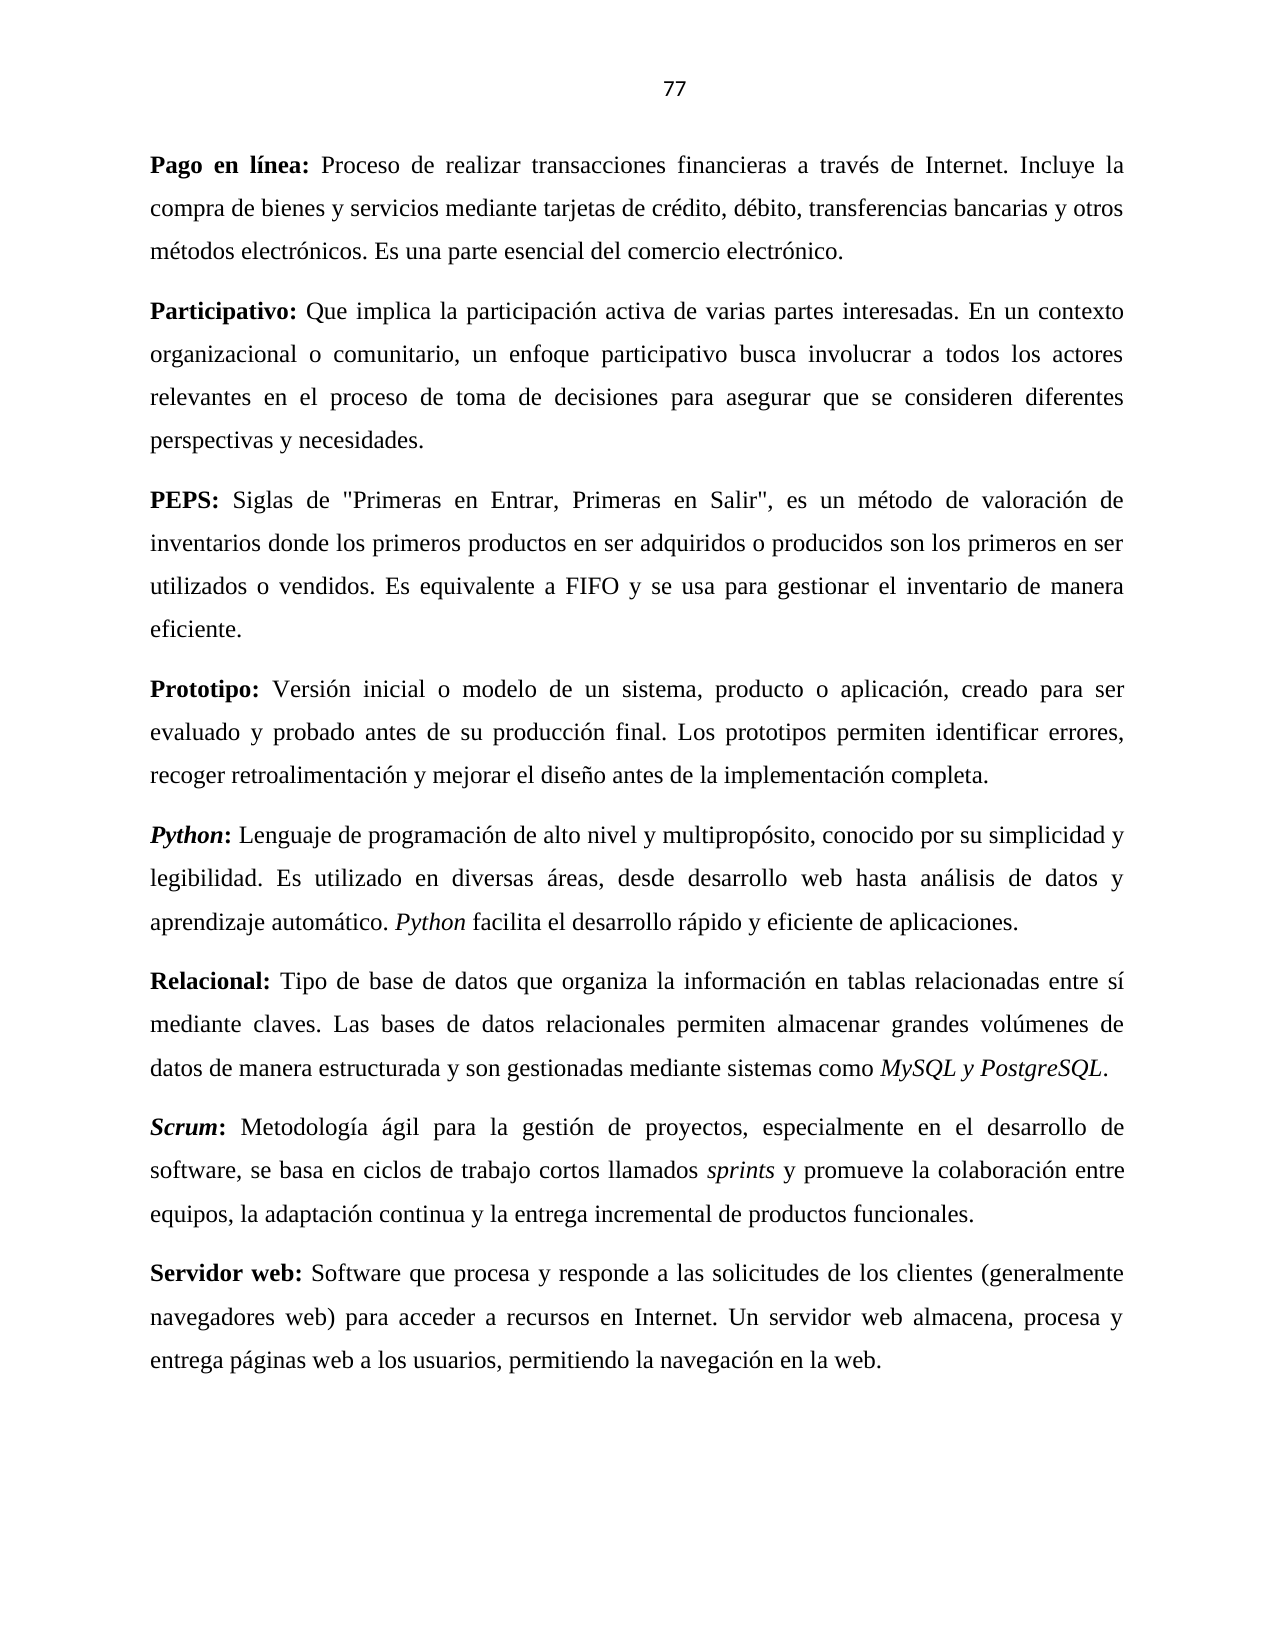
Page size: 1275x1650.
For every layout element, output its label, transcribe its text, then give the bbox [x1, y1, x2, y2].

text Pago en línea: Proceso de realizar transacciones financieras a través de Internet. Incluye la compra de bienes y servicios mediante tarjetas de crédito, débito, transferencias bancarias y otros métodos electrónicos. Es una parte esencial del comercio electrónico. [150, 150, 1125, 265]
text Relacional: Tipo de base de datos que organiza la información en tablas relacionadas entre sí mediante claves. Las bases de datos relacionales permiten almacenar grandes volúmenes de datos de manera estructurada y son gestionadas mediante sistemas como MySQL y PostgreSQL. [150, 966, 1125, 1081]
text Participativo: Que implica la participación activa de varias partes interesadas. En un contexto organizacional o comunitario, un enfoque participativo busca involucrar a todos los actores relevantes en el proceso de toma de decisiones para asegurar que se consideren diferentes perspectivas y necesidades. [150, 296, 1125, 454]
text Python: Lenguaje de programación de alto nivel y multipropósito, conocido por su simplicidad y legibilidad. Es utilizado en diversas áreas, desde desarrollo web hasta análisis de datos y aprendizaje automático. Python facilita el desarrollo rápido y eficiente de aplicaciones. [150, 820, 1125, 935]
text PEPS: Siglas de "Primeras en Entrar, Primeras en Salir", es un método de valoración de inventarios donde los primeros productos en ser adquiridos o producidos son los primeros en ser utilizados o vendidos. Es equivalente a FIFO y se usa para gestionar el inventario de manera eficiente. [150, 485, 1125, 643]
text Prototipo: Versión inicial o modelo de un sistema, producto o aplicación, creado para ser evaluado y probado antes de su producción final. Los prototipos permiten identificar errores, recoger retroalimentación y mejorar el diseño antes de la implementación completa. [150, 674, 1125, 789]
text Servidor web: Software que procesa y responde a las solicitudes de los clientes (generalmente navegadores web) para acceder a recursos en Internet. Un servidor web almacena, procesa y entrega páginas web a los usuarios, permitiendo la navegación en la web. [150, 1258, 1125, 1373]
text Scrum: Metodología ágil para la gestión de proyectos, especialmente en el desarrollo de software, se basa en ciclos de trabajo cortos llamados sprints y promueve la colaboración entre equipos, la adaptación continua y la entrega incremental de productos funcionales. [150, 1112, 1125, 1227]
